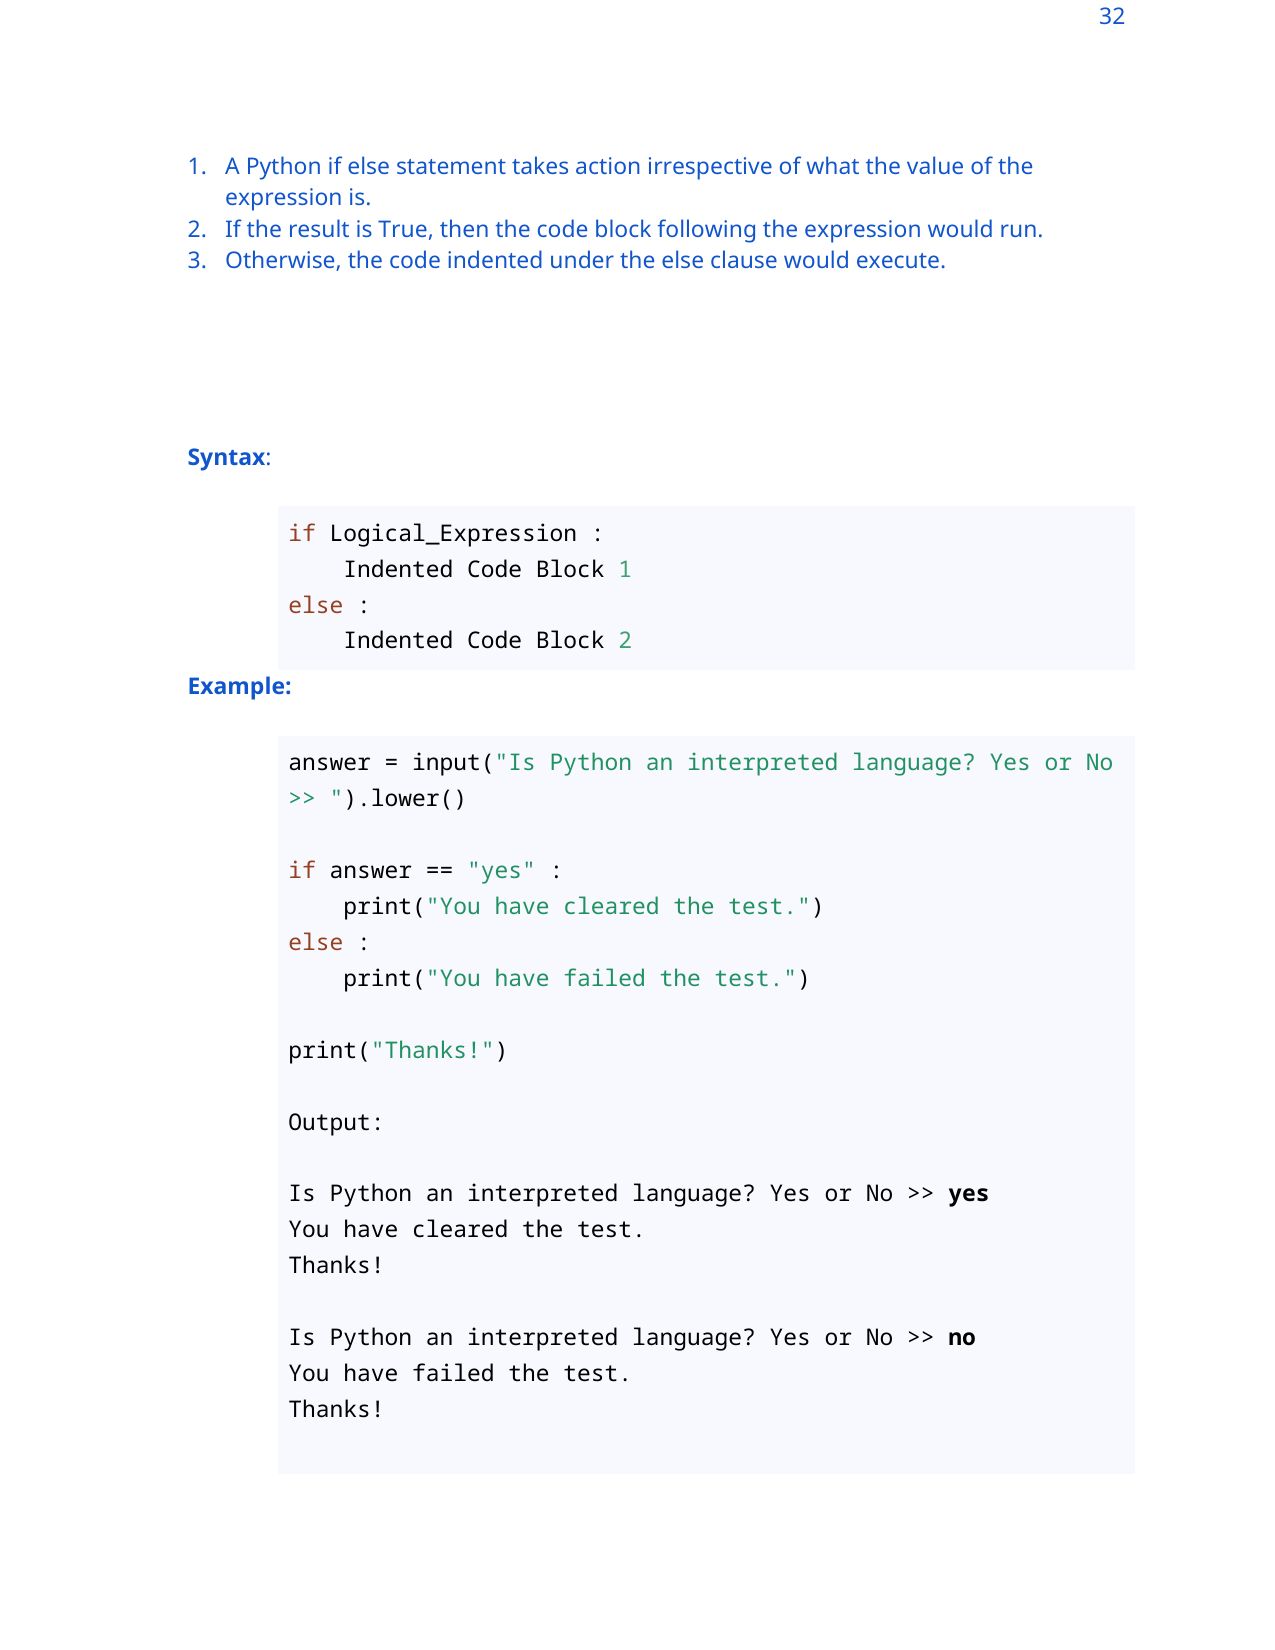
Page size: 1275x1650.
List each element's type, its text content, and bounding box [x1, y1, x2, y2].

table_header if Logical_Expression : Indented Code Block 1 else : Indented Code Block 2 [278, 506, 1135, 670]
list If the result is True, then the code block following the expression would run. [187, 212, 1125, 244]
text Example: [187, 670, 1125, 701]
list Otherwise, the code indented under the else clause would execute. [187, 244, 1125, 275]
list A Python if else statement takes action irrespective of what the value of the expression is. [187, 150, 1125, 212]
table_header answer = input("Is Python an interpreted language? Yes or No >> ").lower() if answer == "yes" : print("You have cleared the test.") else : print("You have failed the test.") print("Thanks!") Output: Is Python an interpreted language? Yes or No >> yes You have cleared the test. Thanks! Is Python an interpreted language? Yes or No >> no You have failed the test. Thanks! [278, 736, 1135, 1474]
text Syntax: [187, 441, 1125, 472]
